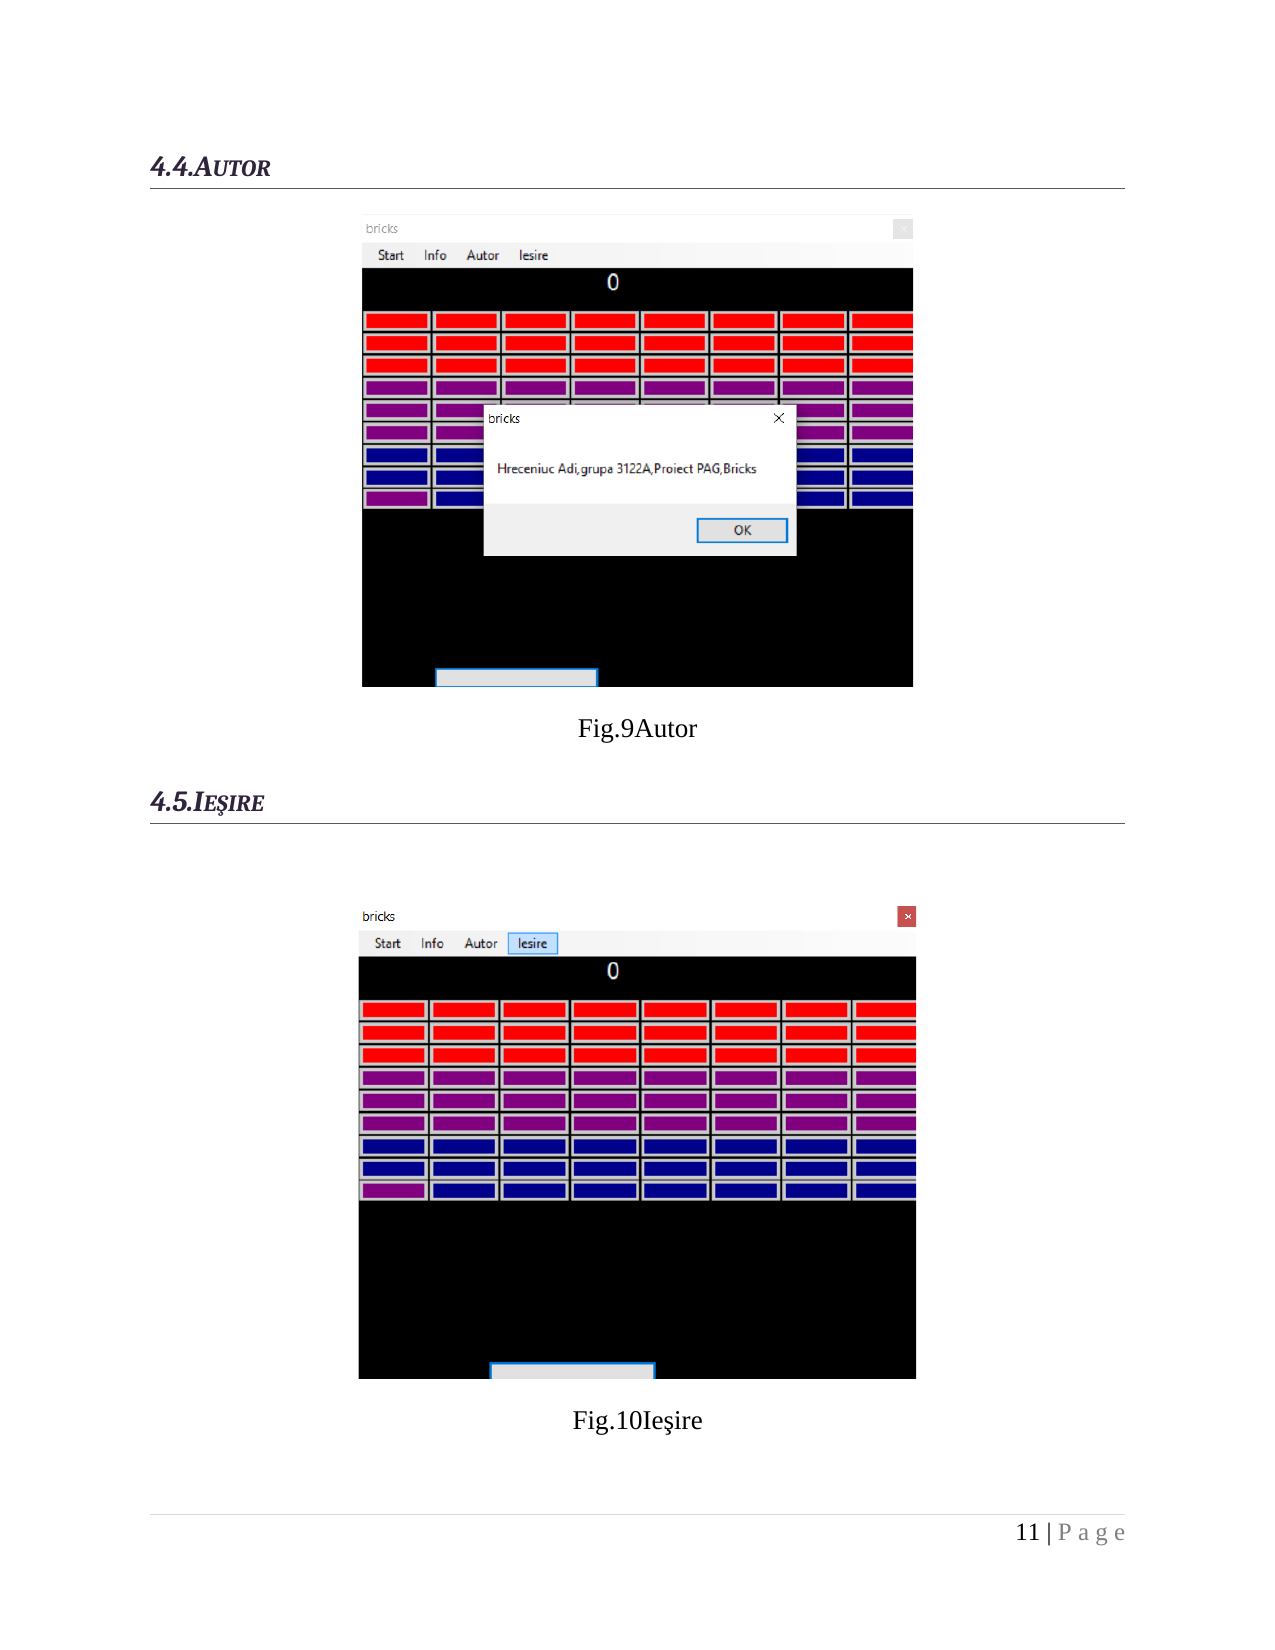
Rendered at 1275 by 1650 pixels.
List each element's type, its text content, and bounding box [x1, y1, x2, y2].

text Fig.9Autor [150, 712, 1125, 743]
text Fig.10Ieşire [150, 1404, 1125, 1435]
subtitle 4.4.Autor [150, 150, 1125, 188]
subtitle 4.5.Ieşire [150, 785, 1125, 823]
picture [361, 214, 914, 687]
picture [358, 906, 917, 1379]
